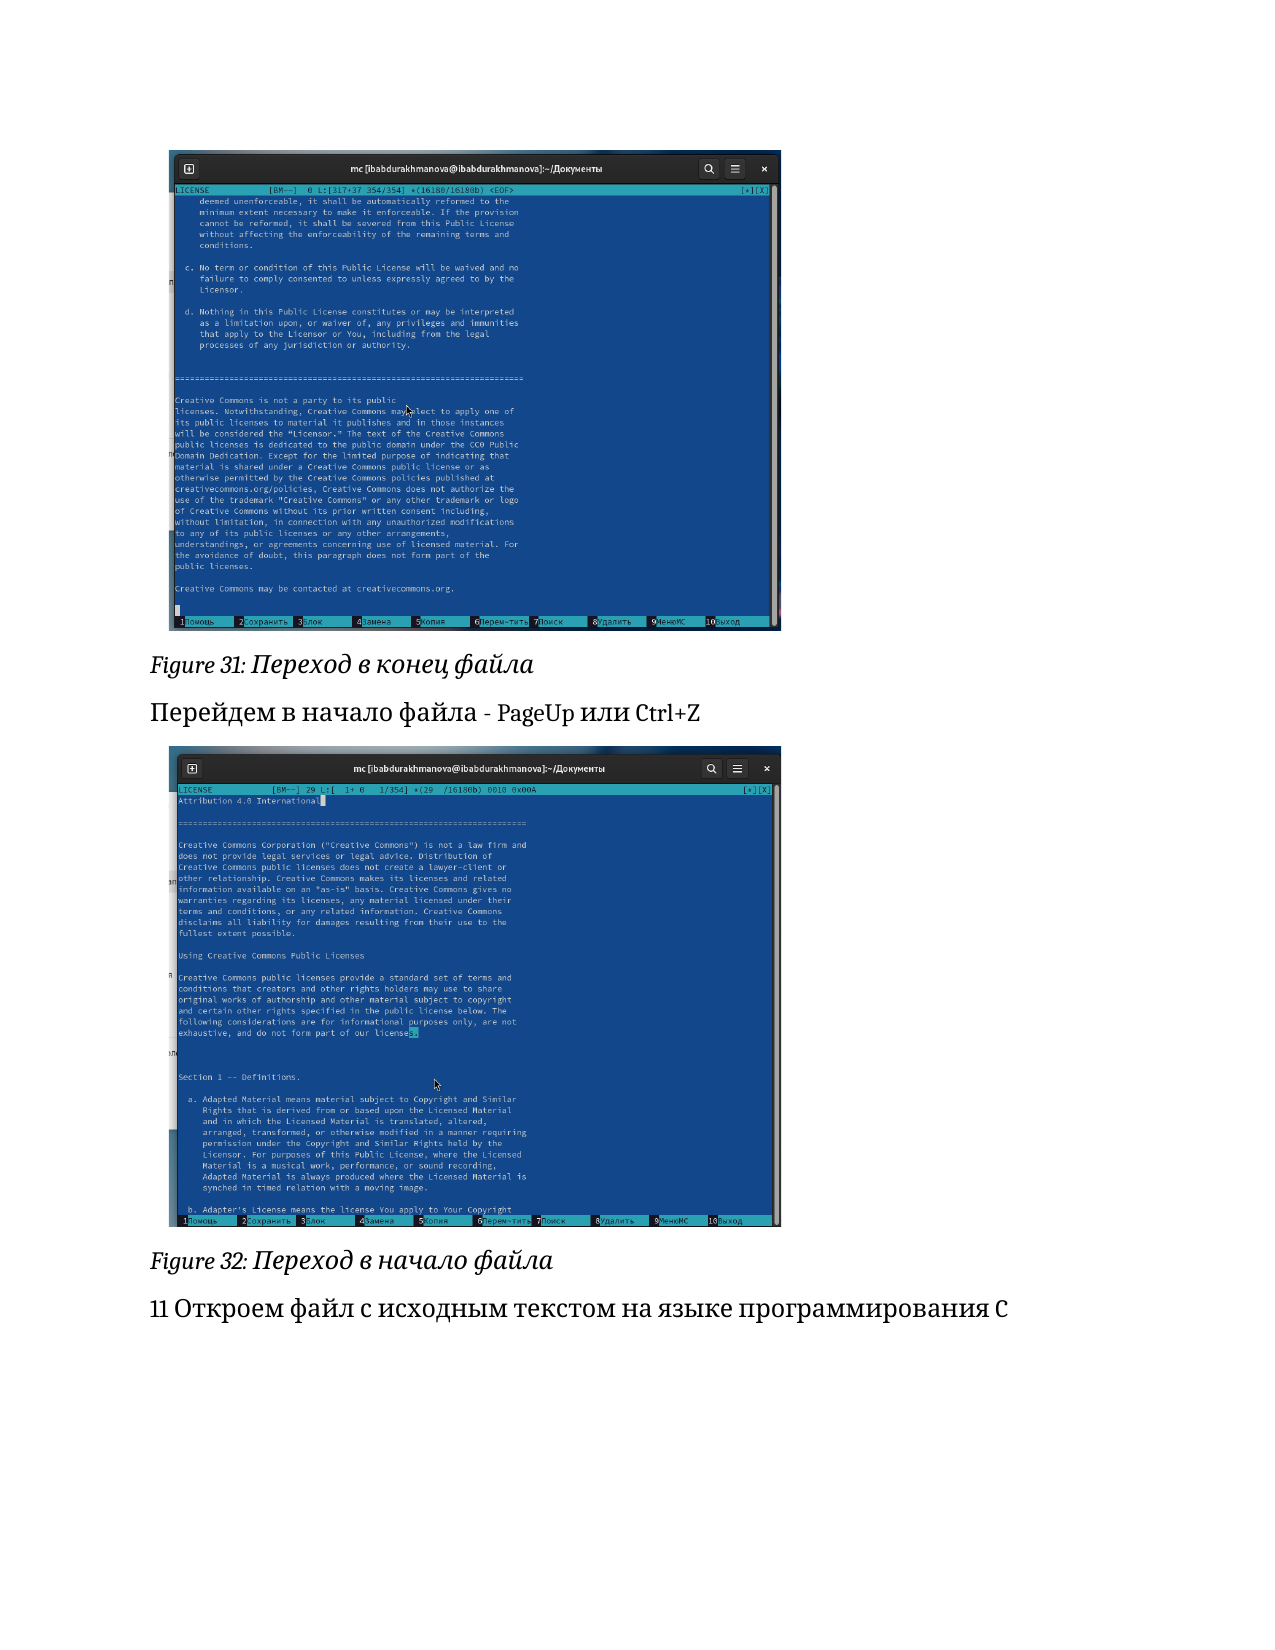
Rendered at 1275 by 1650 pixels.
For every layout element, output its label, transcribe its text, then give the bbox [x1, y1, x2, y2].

picture [168, 746, 782, 1227]
picture [168, 150, 782, 631]
text Перейдем в начало файла - PageUp или Ctrl+Z [150, 698, 1125, 727]
text Figure 31: Переход в конец файла [150, 651, 1125, 680]
text 11 Откроем файл с исходным текстом на языке программирования C [150, 1295, 1125, 1323]
text Figure 32: Переход в начало файла [150, 1247, 1125, 1276]
